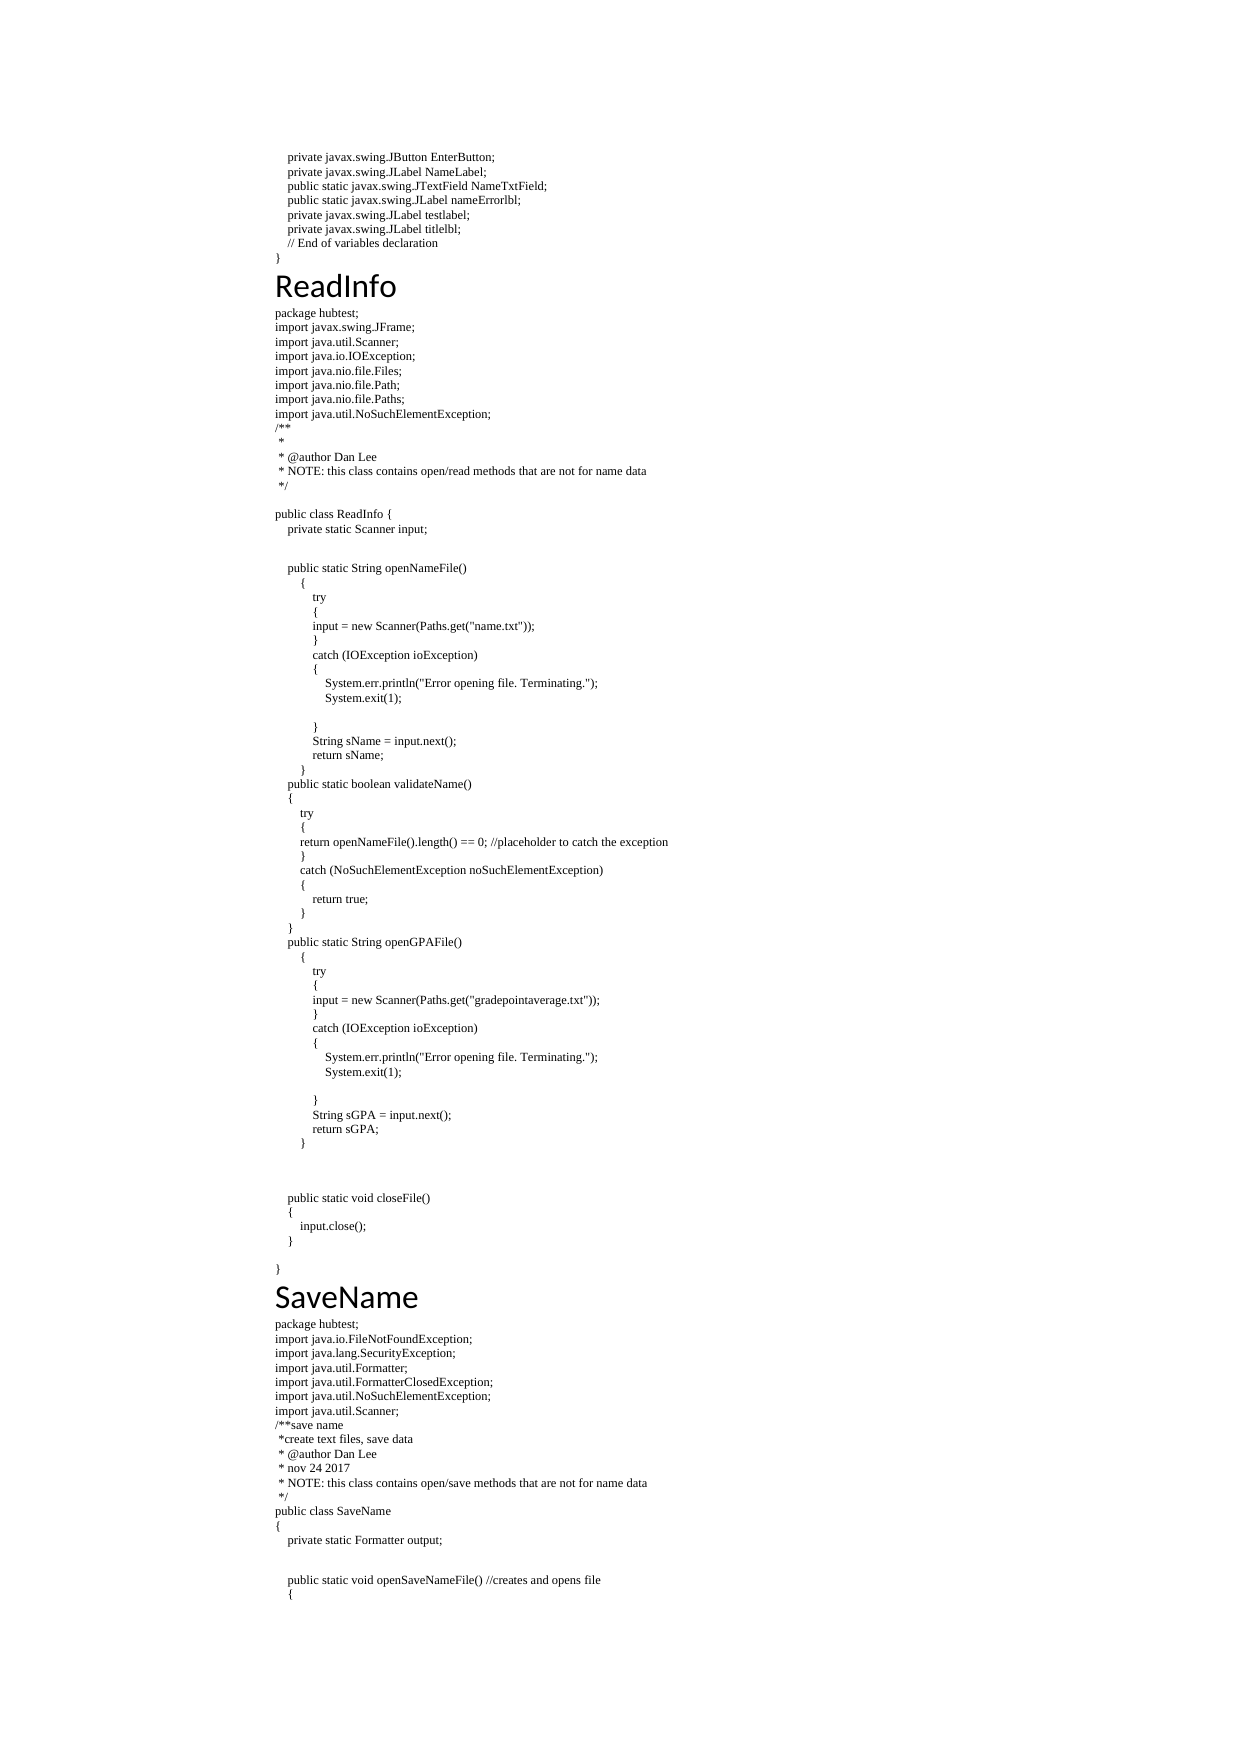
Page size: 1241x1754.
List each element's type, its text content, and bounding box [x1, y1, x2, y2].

text input = new Scanner(Paths.get("gradepointaverage.txt")); [231, 992, 1053, 1007]
text } [231, 762, 1053, 777]
text import java.util.Scanner; [231, 1403, 1053, 1418]
text String sGPA = input.next(); [231, 1107, 1053, 1122]
text } [231, 1093, 1053, 1107]
text input = new Scanner(Paths.get("name.txt")); [231, 619, 1053, 633]
text } [231, 921, 1053, 935]
text catch (NoSuchElementException noSuchElementException) [231, 863, 1053, 877]
text private javax.swing.JButton EnterButton; [231, 150, 1053, 164]
text { [231, 1518, 1053, 1533]
text import java.util.Scanner; [231, 334, 1053, 349]
text return true; [231, 892, 1053, 906]
text public static javax.swing.JTextField NameTxtField; [231, 179, 1053, 193]
text private javax.swing.JLabel NameLabel; [231, 164, 1053, 179]
text { [231, 791, 1053, 806]
text } [231, 251, 1053, 265]
text input.close(); [231, 1219, 1053, 1233]
text * nov 24 2017 [231, 1461, 1053, 1475]
text private javax.swing.JLabel titlelbl; [231, 222, 1053, 236]
text { [231, 949, 1053, 964]
text { [231, 1205, 1053, 1219]
text */ [231, 478, 1053, 493]
text public class ReadInfo { [231, 507, 1053, 521]
text public static void closeFile() [231, 1190, 1053, 1205]
text } [231, 849, 1053, 863]
text * NOTE: this class contains open/save methods that are not for name data [231, 1475, 1053, 1490]
text { [231, 820, 1053, 834]
text return sGPA; [231, 1122, 1053, 1136]
text import java.io.IOException; [231, 349, 1053, 363]
text { [231, 877, 1053, 892]
text { [231, 662, 1053, 676]
text import java.lang.SecurityException; [231, 1346, 1053, 1360]
text public static javax.swing.JLabel nameErrorlbl; [231, 193, 1053, 207]
text import javax.swing.JFrame; [231, 320, 1053, 334]
text * [231, 435, 1053, 449]
text public class SaveName [231, 1504, 1053, 1518]
text */ [231, 1490, 1053, 1504]
text package hubtest; [231, 1317, 1053, 1332]
text /** [231, 421, 1053, 435]
text } [231, 719, 1053, 734]
text private static Formatter output; [231, 1533, 1053, 1547]
text import java.nio.file.Path; [231, 378, 1053, 392]
text return sName; [231, 748, 1053, 762]
text } [231, 906, 1053, 921]
text import java.io.FileNotFoundException; [231, 1332, 1053, 1346]
text try [231, 964, 1053, 978]
text { [231, 978, 1053, 992]
text catch (IOException ioException) [231, 1021, 1053, 1036]
text try [231, 806, 1053, 820]
text // End of variables declaration [231, 236, 1053, 251]
text return openNameFile().length() == 0; //placeholder to catch the exception [231, 834, 1053, 849]
text import java.nio.file.Files; [231, 363, 1053, 378]
text import java.util.Formatter; [231, 1360, 1053, 1375]
text public static String openNameFile() [231, 561, 1053, 576]
text * NOTE: this class contains open/read methods that are not for name data [231, 464, 1053, 478]
text { [231, 1036, 1053, 1050]
text ReadInfo [231, 265, 1053, 306]
text System.err.println("Error opening file. Terminating."); [231, 676, 1053, 691]
text public static boolean validateName() [231, 777, 1053, 791]
text import java.util.NoSuchElementException; [231, 406, 1053, 421]
text System.err.println("Error opening file. Terminating."); [231, 1050, 1053, 1064]
text SaveName [231, 1277, 1053, 1317]
text try [231, 590, 1053, 604]
text { [231, 576, 1053, 590]
text { [231, 604, 1053, 619]
text } [231, 633, 1053, 647]
text String sName = input.next(); [231, 734, 1053, 748]
text private static Scanner input; [231, 521, 1053, 536]
text import java.nio.file.Paths; [231, 392, 1053, 406]
text import java.util.NoSuchElementException; [231, 1389, 1053, 1403]
text import java.util.FormatterClosedException; [231, 1375, 1053, 1389]
text System.exit(1); [231, 1064, 1053, 1079]
text /**save name [231, 1418, 1053, 1432]
text catch (IOException ioException) [231, 647, 1053, 662]
text } [231, 1233, 1053, 1248]
text System.exit(1); [231, 691, 1053, 705]
text *create text files, save data [231, 1432, 1053, 1447]
text } [231, 1136, 1053, 1151]
text * @author Dan Lee [231, 1447, 1053, 1461]
text { [231, 1587, 1053, 1601]
text public static void openSaveNameFile() //creates and opens file [231, 1573, 1053, 1587]
text } [231, 1262, 1053, 1277]
text package hubtest; [231, 306, 1053, 320]
text public static String openGPAFile() [231, 935, 1053, 949]
text * @author Dan Lee [231, 449, 1053, 464]
text } [231, 1007, 1053, 1021]
text private javax.swing.JLabel testlabel; [231, 207, 1053, 222]
